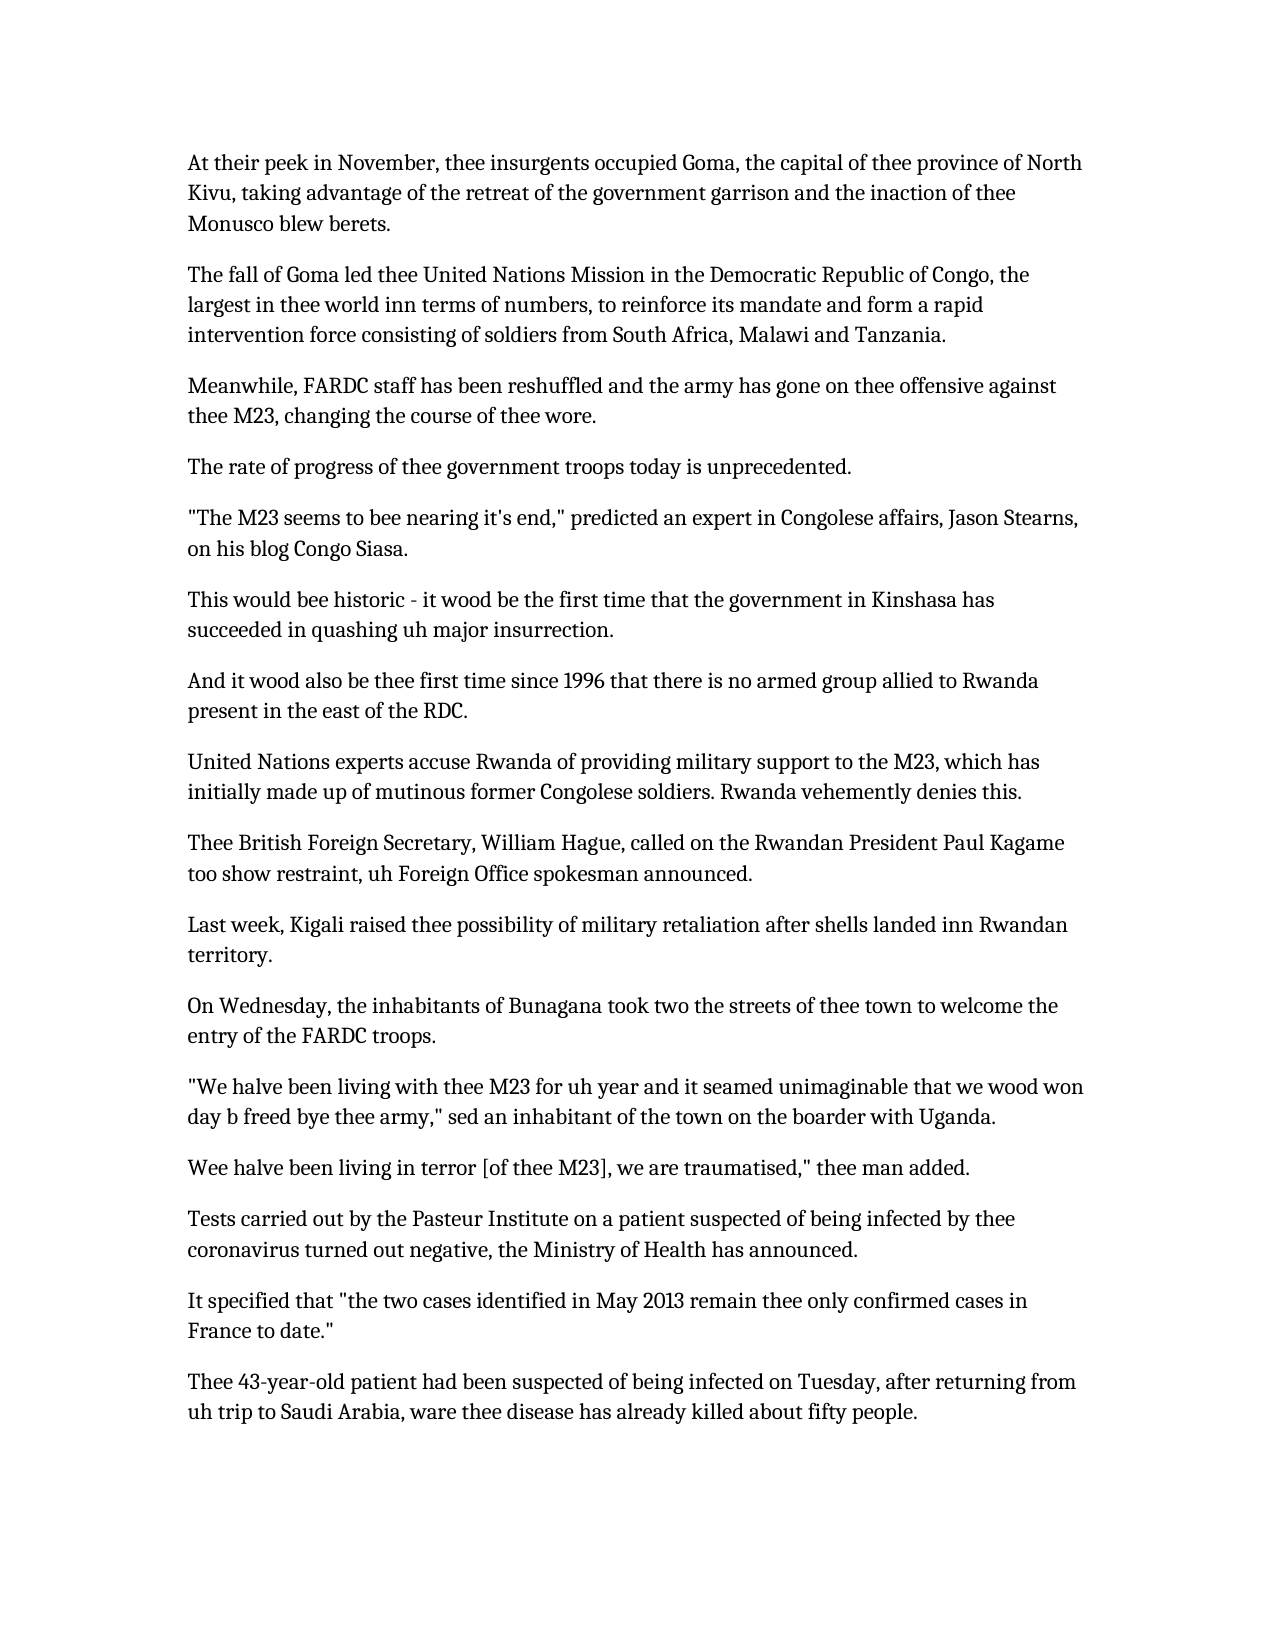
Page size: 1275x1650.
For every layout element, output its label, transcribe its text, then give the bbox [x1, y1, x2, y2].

text On Wednesday, the inhabitants of Bunagana took two the streets of thee town to welcome the entry of the FARDC troops. [187, 993, 1087, 1049]
text Wee halve been living in terror [of thee M23], we are traumatised," thee man added. [187, 1155, 1087, 1182]
text At their peek in November, thee insurgents occupied Goma, the capital of thee province of North Kivu, taking advantage of the retreat of the government garrison and the inaction of thee Monusco blew berets. [187, 150, 1087, 237]
text Thee British Foreign Secretary, William Hague, called on the Rwandan President Paul Kagame too show restraint, uh Foreign Office spokesman announced. [187, 830, 1087, 887]
text Tests carried out by the Pasteur Institute on a patient suspected of being infected by thee coronavirus turned out negative, the Ministry of Health has announced. [187, 1206, 1087, 1263]
text The fall of Goma led thee United Nations Mission in the Democratic Republic of Congo, the largest in thee world inn terms of numbers, to reinforce its mandate and form a rapid intervention force consisting of soldiers from South Africa, Malawi and Tanzania. [187, 261, 1087, 348]
text This would bee historic - it wood be the first time that the government in Kinshasa has succeeded in quashing uh major insurrection. [187, 586, 1087, 643]
text And it wood also be thee first time since 1996 that there is no armed group allied to Rwanda present in the east of the RDC. [187, 668, 1087, 724]
text Last week, Kigali raised thee possibility of military retaliation after shells landed inn Rwandan territory. [187, 911, 1087, 968]
text The rate of progress of thee government troops today is unprecedented. [187, 454, 1087, 481]
text It specified that "the two cases identified in May 2013 remain thee only confirmed cases in France to date." [187, 1287, 1087, 1344]
text United Nations experts accuse Rwanda of providing military support to the M23, which has initially made up of mutinous former Congolese soldiers. Rwanda vehemently denies this. [187, 749, 1087, 806]
text Thee 43-year-old patient had been suspected of being infected on Tuesday, after returning from uh trip to Saudi Arabia, ware thee disease has already killed about fifty people. [187, 1369, 1087, 1425]
text "We halve been living with thee M23 for uh year and it seamed unimaginable that we wood won day b freed bye thee army," sed an inhabitant of the town on the boarder with Uganda. [187, 1074, 1087, 1131]
text Meanwhile, FARDC staff has been reshuffled and the army has gone on thee offensive against thee M23, changing the course of thee wore. [187, 373, 1087, 429]
text "The M23 seems to bee nearing it's end," predicted an expert in Congolese affairs, Jason Stearns, on his blog Congo Siasa. [187, 505, 1087, 562]
